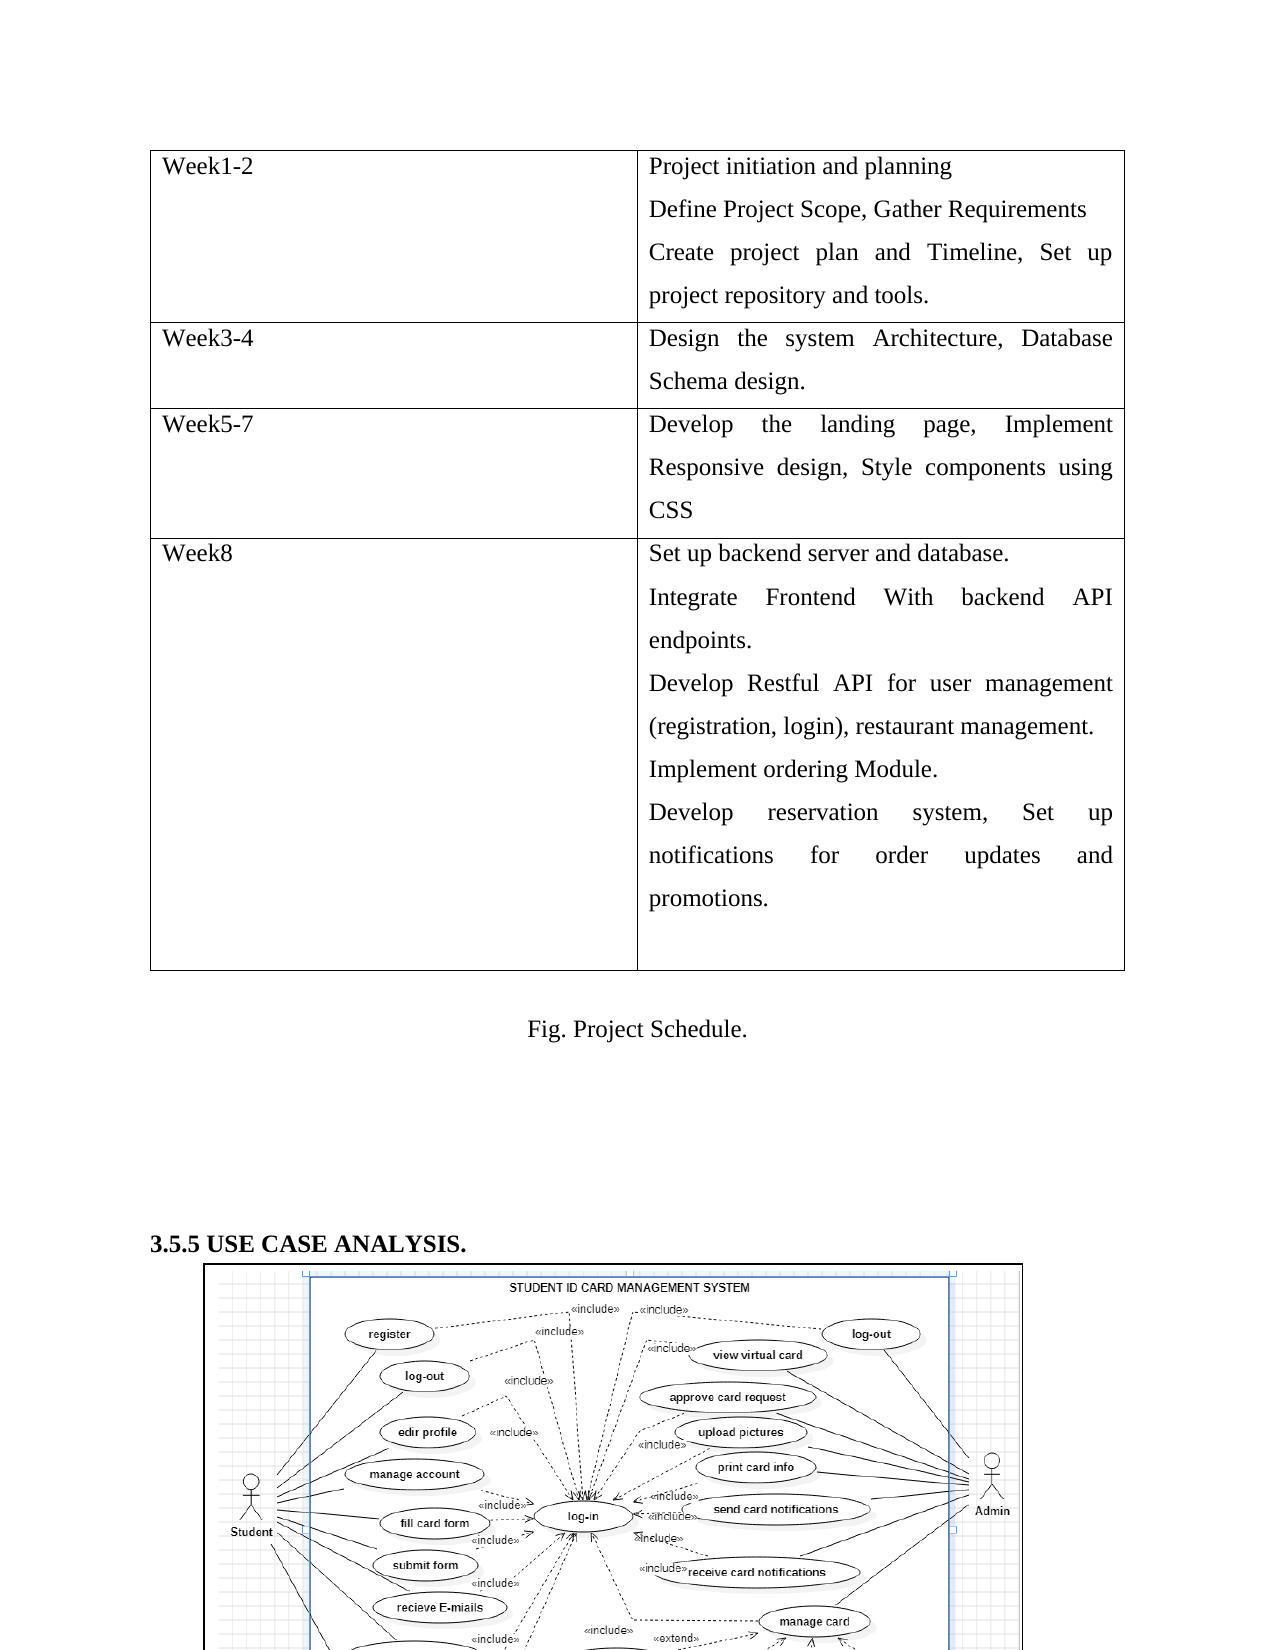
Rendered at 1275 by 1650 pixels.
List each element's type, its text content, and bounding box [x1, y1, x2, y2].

table_cell Week5-7 [151, 409, 637, 537]
table_cell Set up backend server and database. Integrate Frontend With backend API endpoints. Develop Restful API for user management (registration, login), restaurant management. Implement ordering Module. Develop reservation system, Set up notifications for order updates and promotions. [638, 539, 1124, 970]
table_cell Develop the landing page, Implement Responsive design, Style components using CSS [638, 409, 1124, 537]
text Fig. Project Schedule. [150, 1014, 1125, 1043]
table_cell Week8 [151, 539, 637, 970]
table_cell Project initiation and planning Define Project Scope, Gather Requirements Create project plan and Timeline, Set up project repository and tools. [638, 151, 1124, 322]
table_cell Week3-4 [151, 323, 637, 408]
text 3.5.5 USE CASE ANALYSIS. [150, 1229, 1125, 1258]
table_cell Design the system Architecture, Database Schema design. [638, 323, 1124, 408]
table_cell Week1-2 [151, 151, 637, 322]
picture [218, 1271, 1020, 1650]
